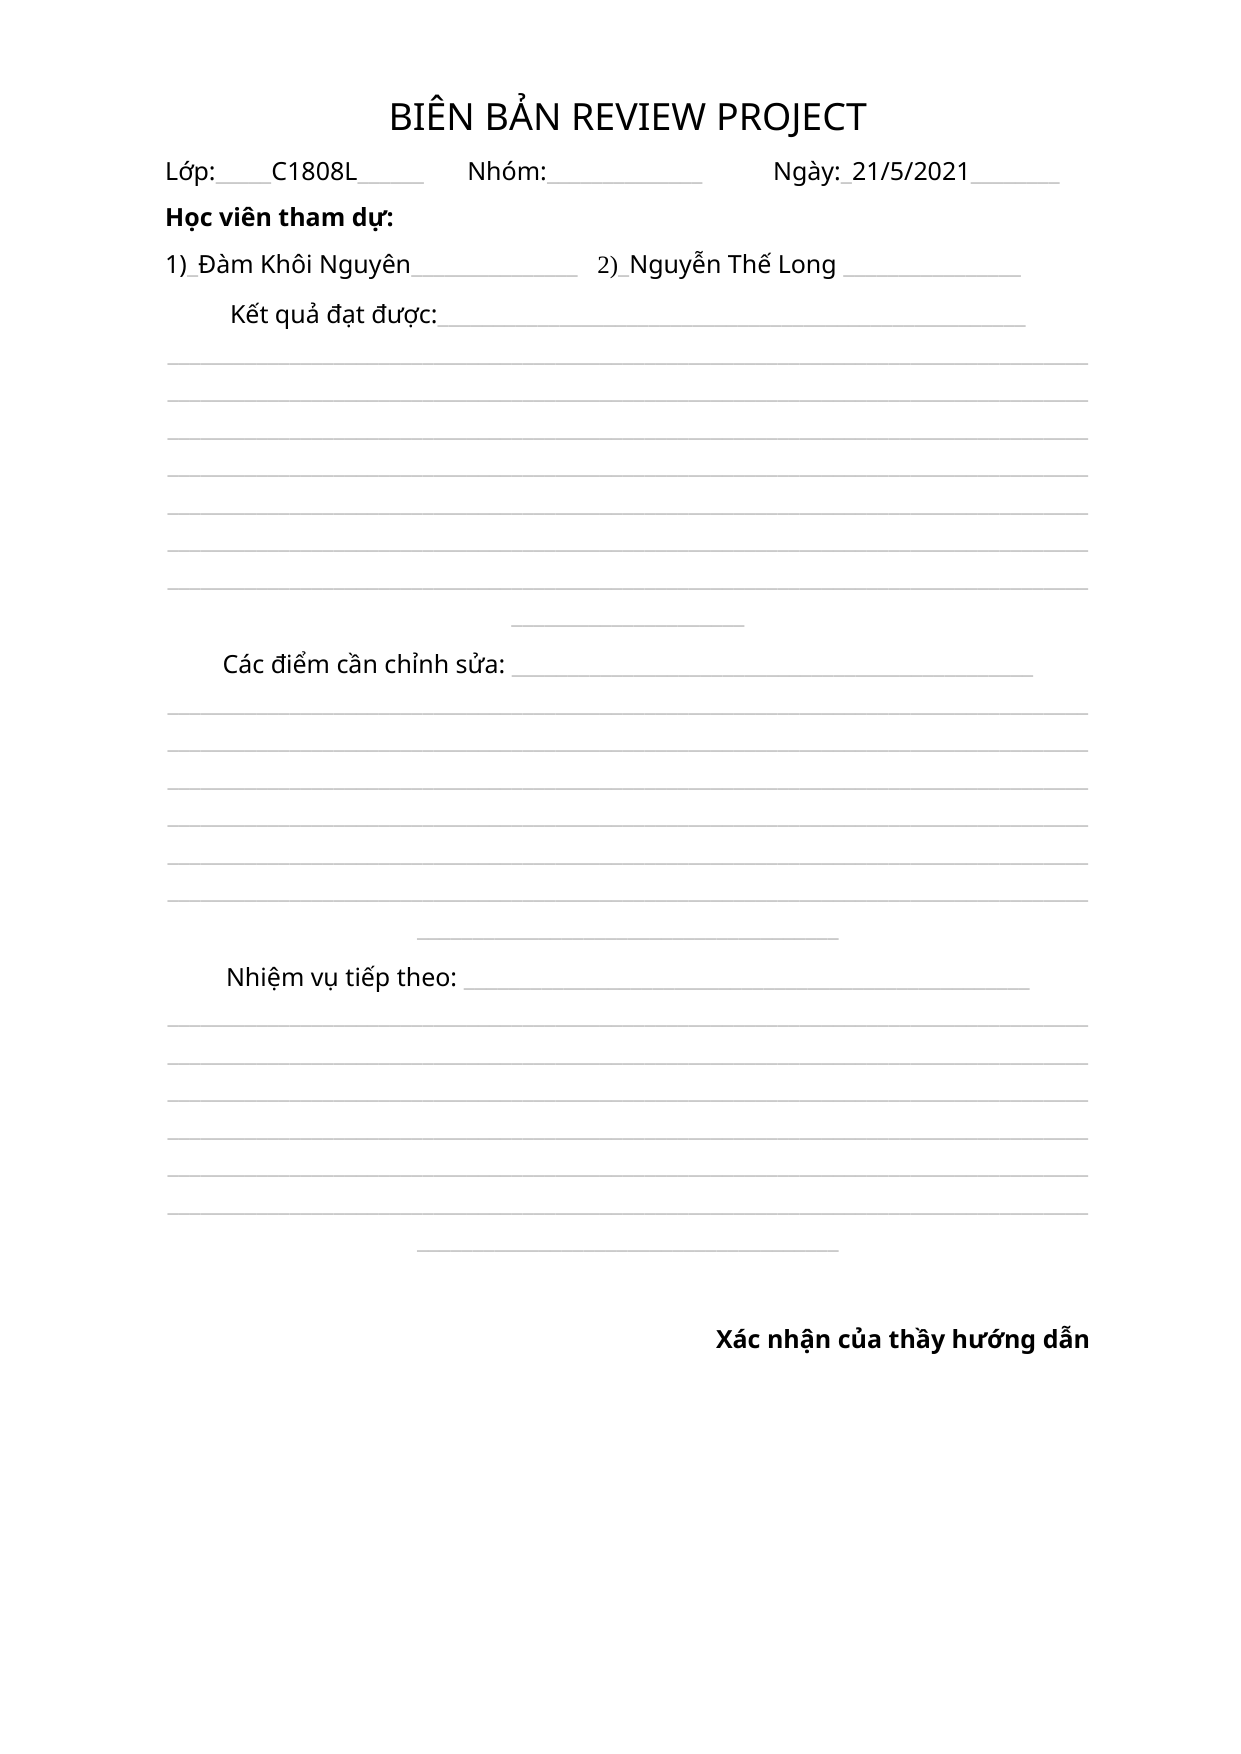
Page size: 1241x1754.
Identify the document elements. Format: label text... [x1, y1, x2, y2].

text 1)_Đàm Khôi Nguyên_______________ 2)_Nguyễn Thế Long ________________ [165, 247, 1090, 281]
text Học viên tham dự: [165, 200, 1090, 234]
text Kết quả đạt được:_____________________________________________________ __________________________________________________________________________________________________________________________________________________________________________________________________________________________________________________________________________________________________________________________________________________________________________________________________________________________________________________________________________________________________________________________________________________________________________________________________________________________ [165, 293, 1090, 631]
text Lớp:_____C1808L______ Nhóm:______________ Ngày:_21/5/2021________ [165, 153, 1090, 188]
title BIÊN BẢN REVIEW PROJECT [165, 90, 1090, 141]
text Xác nhận của thầy hướng dẫn [165, 1318, 1090, 1356]
text Nhiệm vụ tiếp theo: ___________________________________________________ ________________________________________________________________________________________________________________________________________________________________________________________________________________________________________________________________________________________________________________________________________________________________________________________________________________________________________________________________________________________________________________________________________________________ [165, 956, 1090, 1256]
text Các điểm cần chỉnh sửa: _______________________________________________ ________________________________________________________________________________________________________________________________________________________________________________________________________________________________________________________________________________________________________________________________________________________________________________________________________________________________________________________________________________________________________________________________________________________ [165, 643, 1090, 943]
